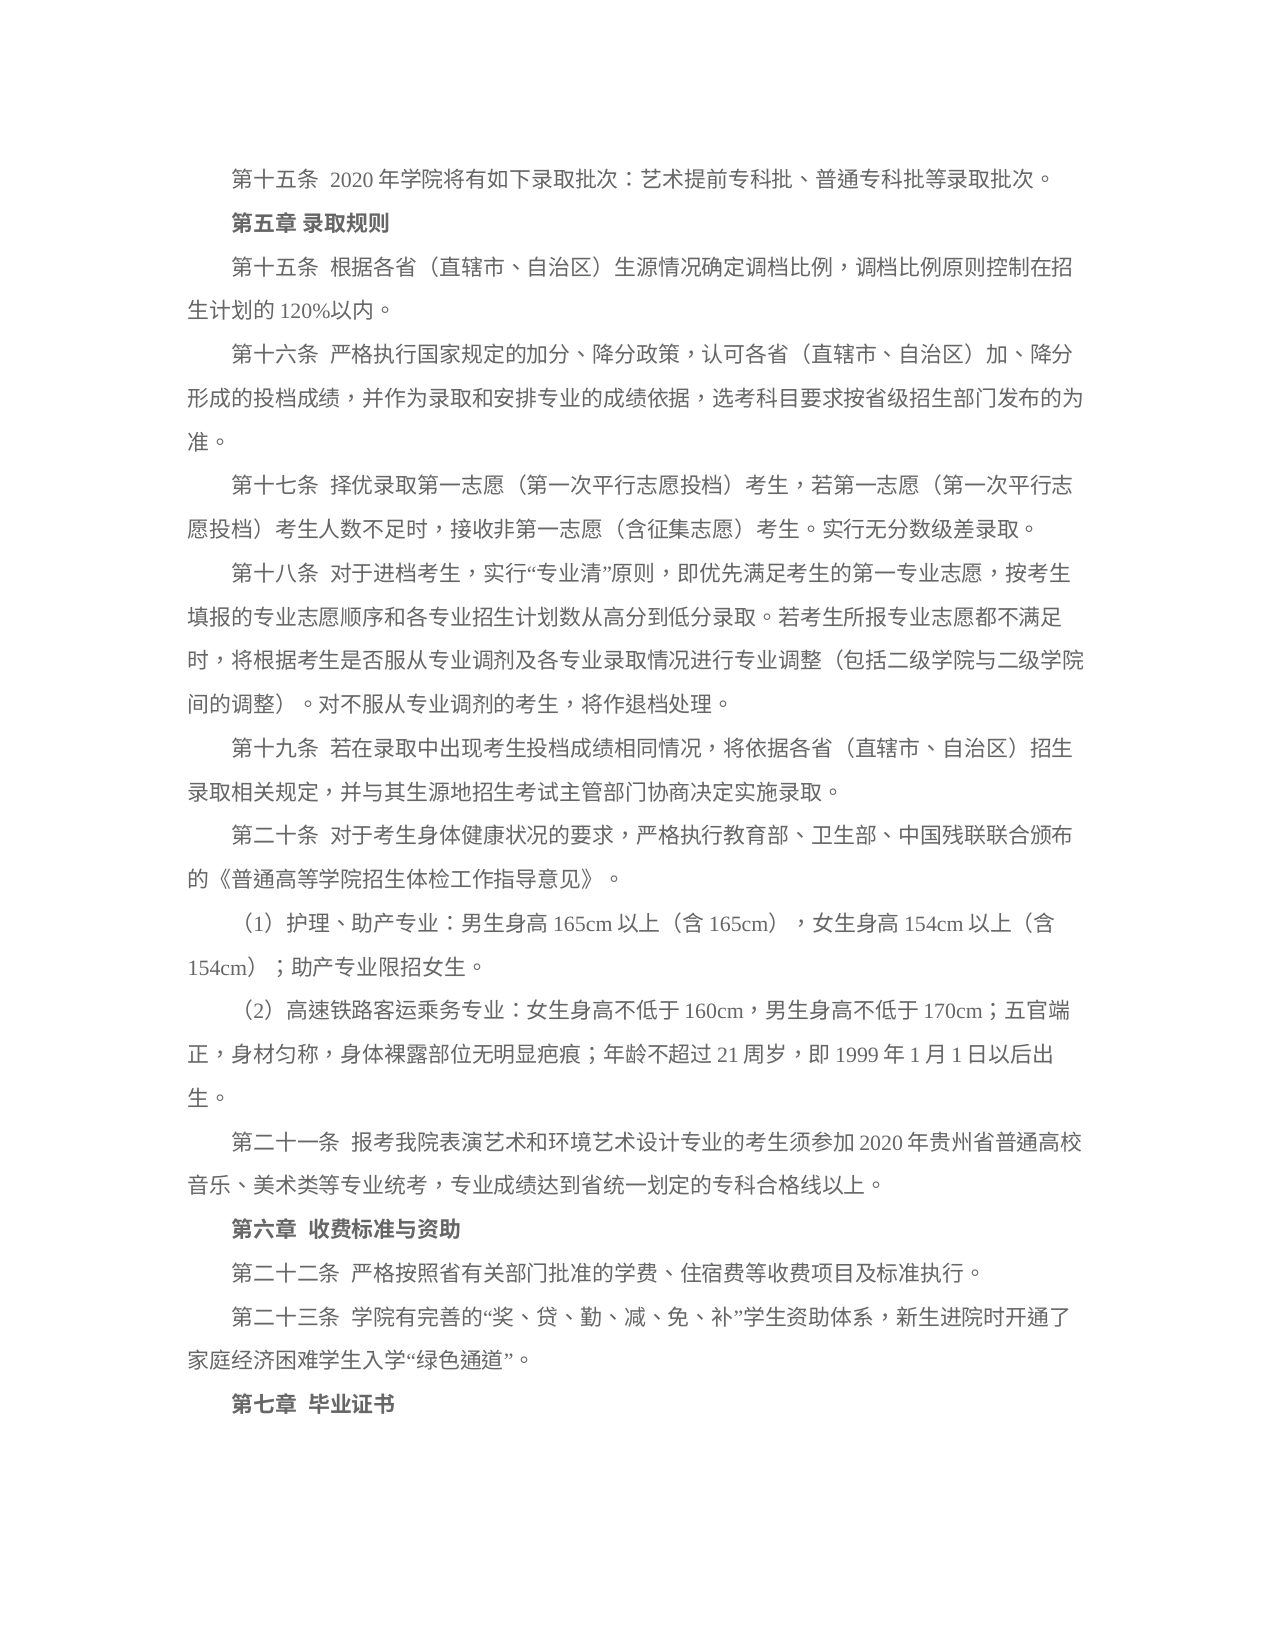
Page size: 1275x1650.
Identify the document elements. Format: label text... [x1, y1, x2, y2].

text 第二十二条 严格按照省有关部门批准的学费、住宿费等收费项目及标准执行。 [187, 1244, 1087, 1287]
text 第二十条 对于考生身体健康状况的要求，严格执行教育部、卫生部、中国残联联合颁布的《普通高等学院招生体检工作指导意见》。 [187, 806, 1087, 894]
text （2）高速铁路客运乘务专业：女生身高不低于160cm，男生身高不低于170cm；五官端正，身材匀称，身体裸露部位无明显疤痕；年龄不超过21周岁，即1999年1月1日以后出生。 [187, 981, 1087, 1112]
text 第二十一条 报考我院表演艺术和环境艺术设计专业的考生须参加2020年贵州省普通高校音乐、美术类等专业统考，专业成绩达到省统一划定的专科合格线以上。 [187, 1112, 1087, 1200]
text 第六章 收费标准与资助 [187, 1200, 1087, 1244]
text 第十六条 严格执行国家规定的加分、降分政策，认可各省（直辖市、自治区）加、降分形成的投档成绩，并作为录取和安排专业的成绩依据，选考科目要求按省级招生部门发布的为准。 [187, 325, 1087, 456]
text 第十八条 对于进档考生，实行“专业清”原则，即优先满足考生的第一专业志愿，按考生填报的专业志愿顺序和各专业招生计划数从高分到低分录取。若考生所报专业志愿都不满足时，将根据考生是否服从专业调剂及各专业录取情况进行专业调整（包括二级学院与二级学院间的调整）。对不服从专业调剂的考生，将作退档处理。 [187, 544, 1087, 719]
text 第十五条 2020年学院将有如下录取批次：艺术提前专科批、普通专科批等录取批次。 [187, 150, 1087, 194]
text 第七章 毕业证书 [187, 1375, 1087, 1419]
text 第十五条 根据各省（直辖市、自治区）生源情况确定调档比例，调档比例原则控制在招生计划的120%以内。 [187, 237, 1087, 325]
text 第十七条 择优录取第一志愿（第一次平行志愿投档）考生，若第一志愿（第一次平行志愿投档）考生人数不足时，接收非第一志愿（含征集志愿）考生。实行无分数级差录取。 [187, 456, 1087, 544]
text 第十九条 若在录取中出现考生投档成绩相同情况，将依据各省（直辖市、自治区）招生录取相关规定，并与其生源地招生考试主管部门协商决定实施录取。 [187, 719, 1087, 806]
text 第二十三条 学院有完善的“奖、贷、勤、减、免、补”学生资助体系，新生进院时开通了家庭经济困难学生入学“绿色通道”。 [187, 1287, 1087, 1375]
text （1）护理、助产专业：男生身高165cm以上（含165cm），女生身高154cm以上（含154cm）；助产专业限招女生。 [187, 894, 1087, 981]
text 第五章 录取规则 [187, 194, 1087, 237]
